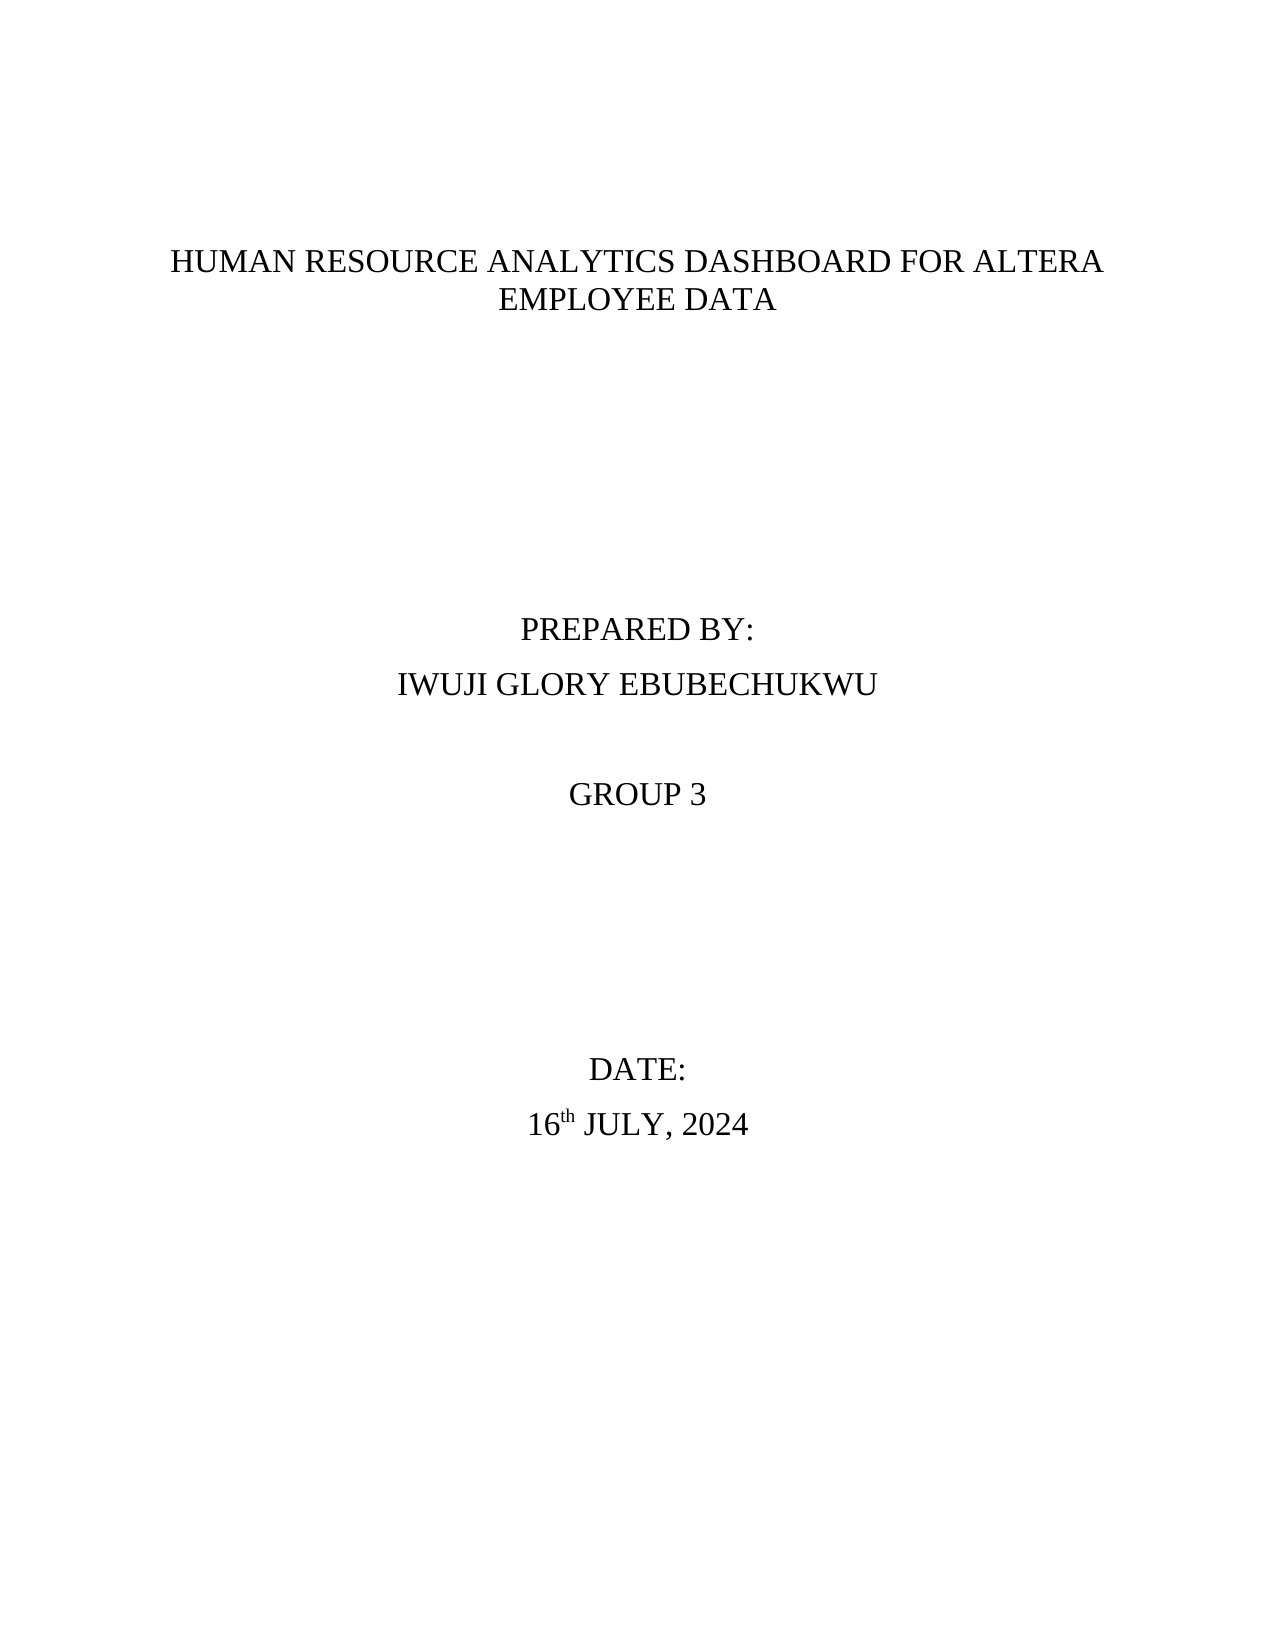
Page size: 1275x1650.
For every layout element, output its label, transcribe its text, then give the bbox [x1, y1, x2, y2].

text GROUP 3 [150, 774, 1125, 812]
text DATE: [150, 1049, 1125, 1087]
text IWUJI GLORY EBUBECHUKWU [150, 664, 1125, 702]
text HUMAN RESOURCE ANALYTICS DASHBOARD FOR ALTERA EMPLOYEE DATA [150, 241, 1125, 317]
text PREPARED BY: [150, 609, 1125, 647]
text 16th JULY, 2024 [150, 1104, 1125, 1142]
